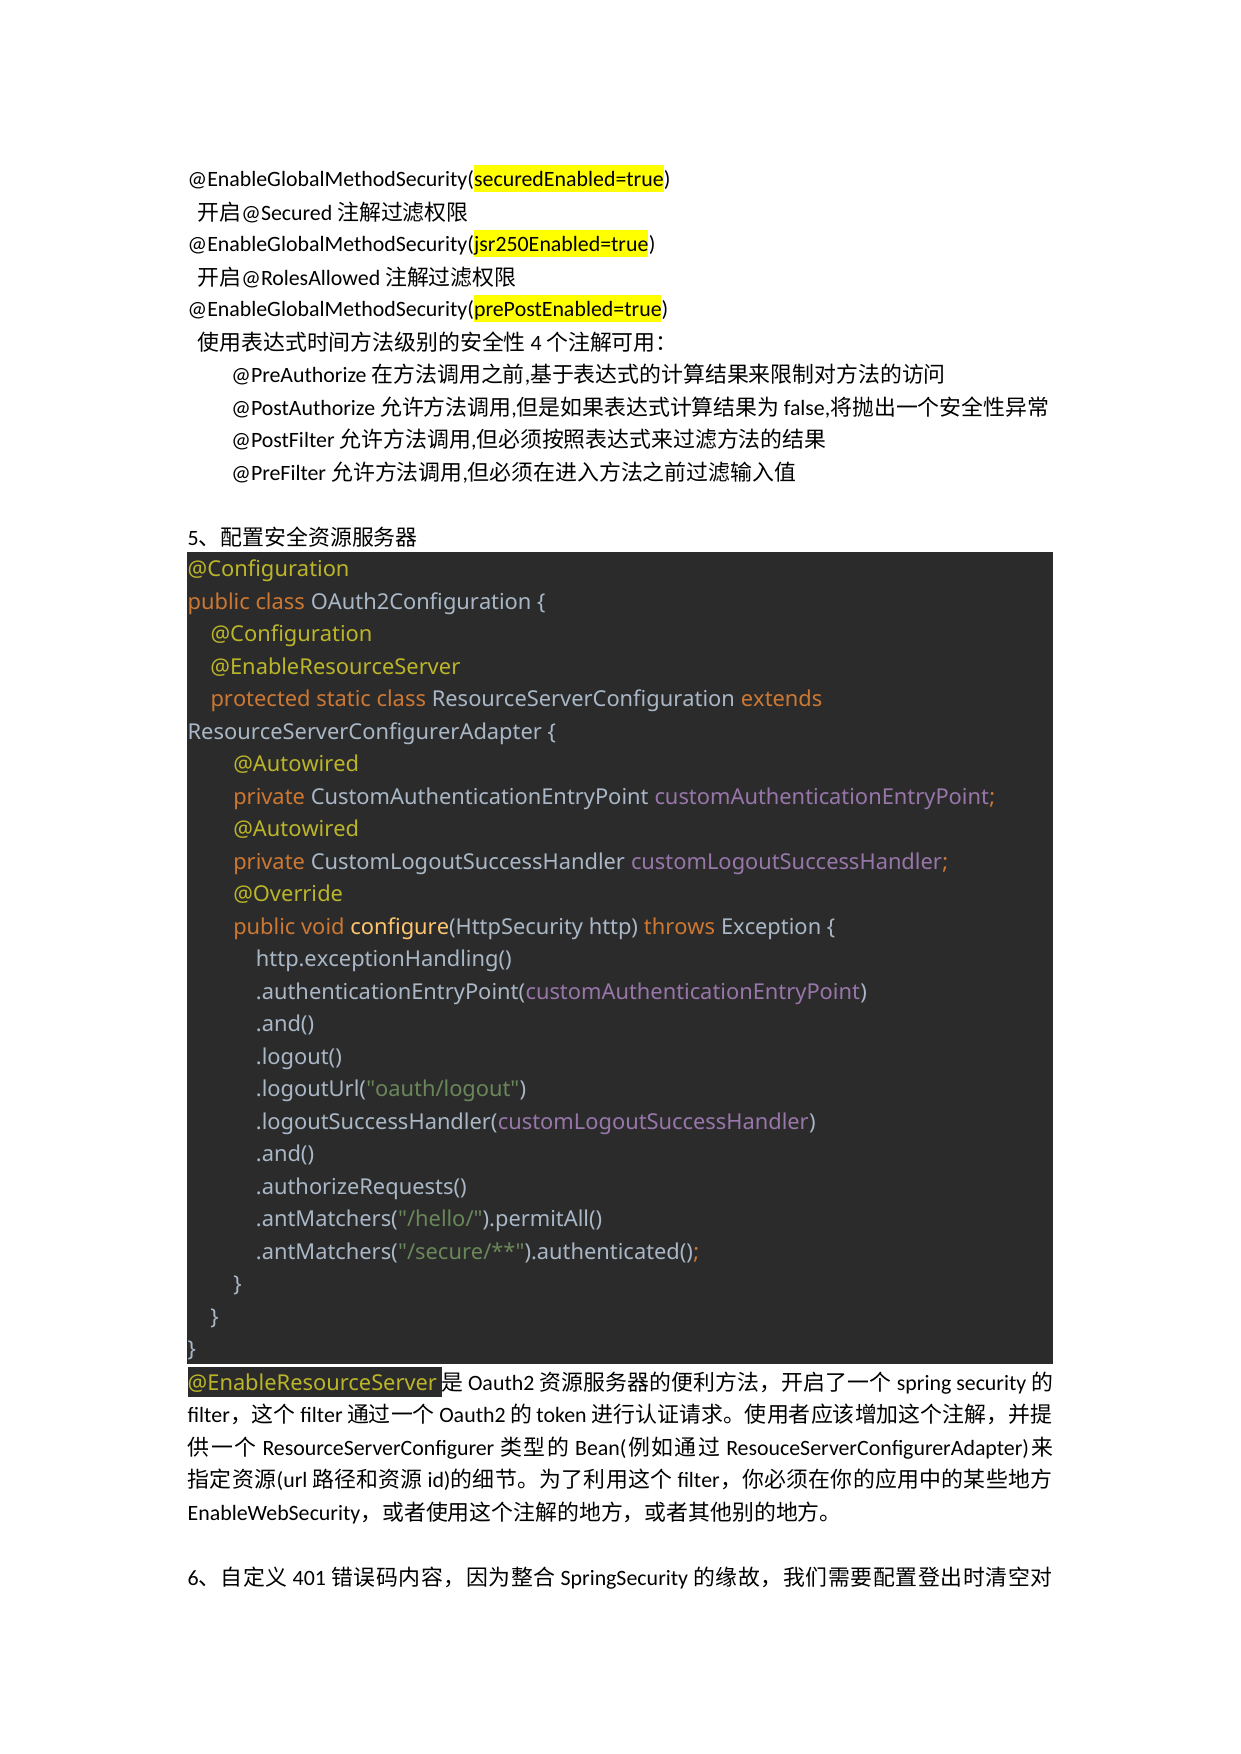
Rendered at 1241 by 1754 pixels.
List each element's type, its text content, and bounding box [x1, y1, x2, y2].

list 使用表达式时间方法级别的安全性 4个注解可用： [187, 324, 1053, 357]
list 配置安全资源服务器 [187, 519, 1053, 552]
list 开启@Secured 注解过滤权限 [187, 194, 1053, 227]
list 开启@RolesAllowed 注解过滤权限 [187, 259, 1053, 292]
list @PostFilter 允许方法调用,但必须按照表达式来过滤方法的结果 [187, 422, 1053, 454]
list @PreAuthorize 在方法调用之前,基于表达式的计算结果来限制对方法的访问 [187, 357, 1053, 389]
list @EnableGlobalMethodSecurity(jsr250Enabled=true) [187, 227, 1053, 259]
list @EnableResourceServer是Oauth2 资源服务器的便利方法，开启了一个spring security的filter，这个filter通过一个Oauth2的token进行认证请求。使用者应该增加这个注解，并提供一个ResourceServerConfigurer类型的Bean(例如通过ResouceServerConfigurerAdapter)来指定资源(url路径和资源id)的细节。为了利用这个filter，你必须在你的应用中的某些地方EnableWebSecurity，或者使用这个注解的地方，或者其他别的地方。 [187, 1364, 1053, 1527]
list @EnableGlobalMethodSecurity(prePostEnabled=true) [187, 292, 1053, 324]
text @Configuration public class OAuth2Configuration { @Configuration @EnableResourceServer protected static class ResourceServerConfiguration extends ResourceServerConfigurerAdapter { @Autowired private CustomAuthenticationEntryPoint customAuthenticationEntryPoint; @Autowired private CustomLogoutSuccessHandler customLogoutSuccessHandler; @Override public void configure(HttpSecurity http) throws Exception { http.exceptionHandling() .authenticationEntryPoint(customAuthenticationEntryPoint) .and() .logout() .logoutUrl("oauth/logout") .logoutSuccessHandler(customLogoutSuccessHandler) .and() .authorizeRequests() .antMatchers("/hello/").permitAll() .antMatchers("/secure/**").authenticated(); } } } [187, 552, 1053, 1364]
list @PostAuthorize 允许方法调用,但是如果表达式计算结果为false,将抛出一个安全性异常 [187, 389, 1053, 422]
list @EnableGlobalMethodSecurity(securedEnabled=true) [187, 162, 1053, 194]
list @PreFilter 允许方法调用,但必须在进入方法之前过滤输入值 [187, 454, 1053, 487]
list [187, 1559, 1053, 1592]
